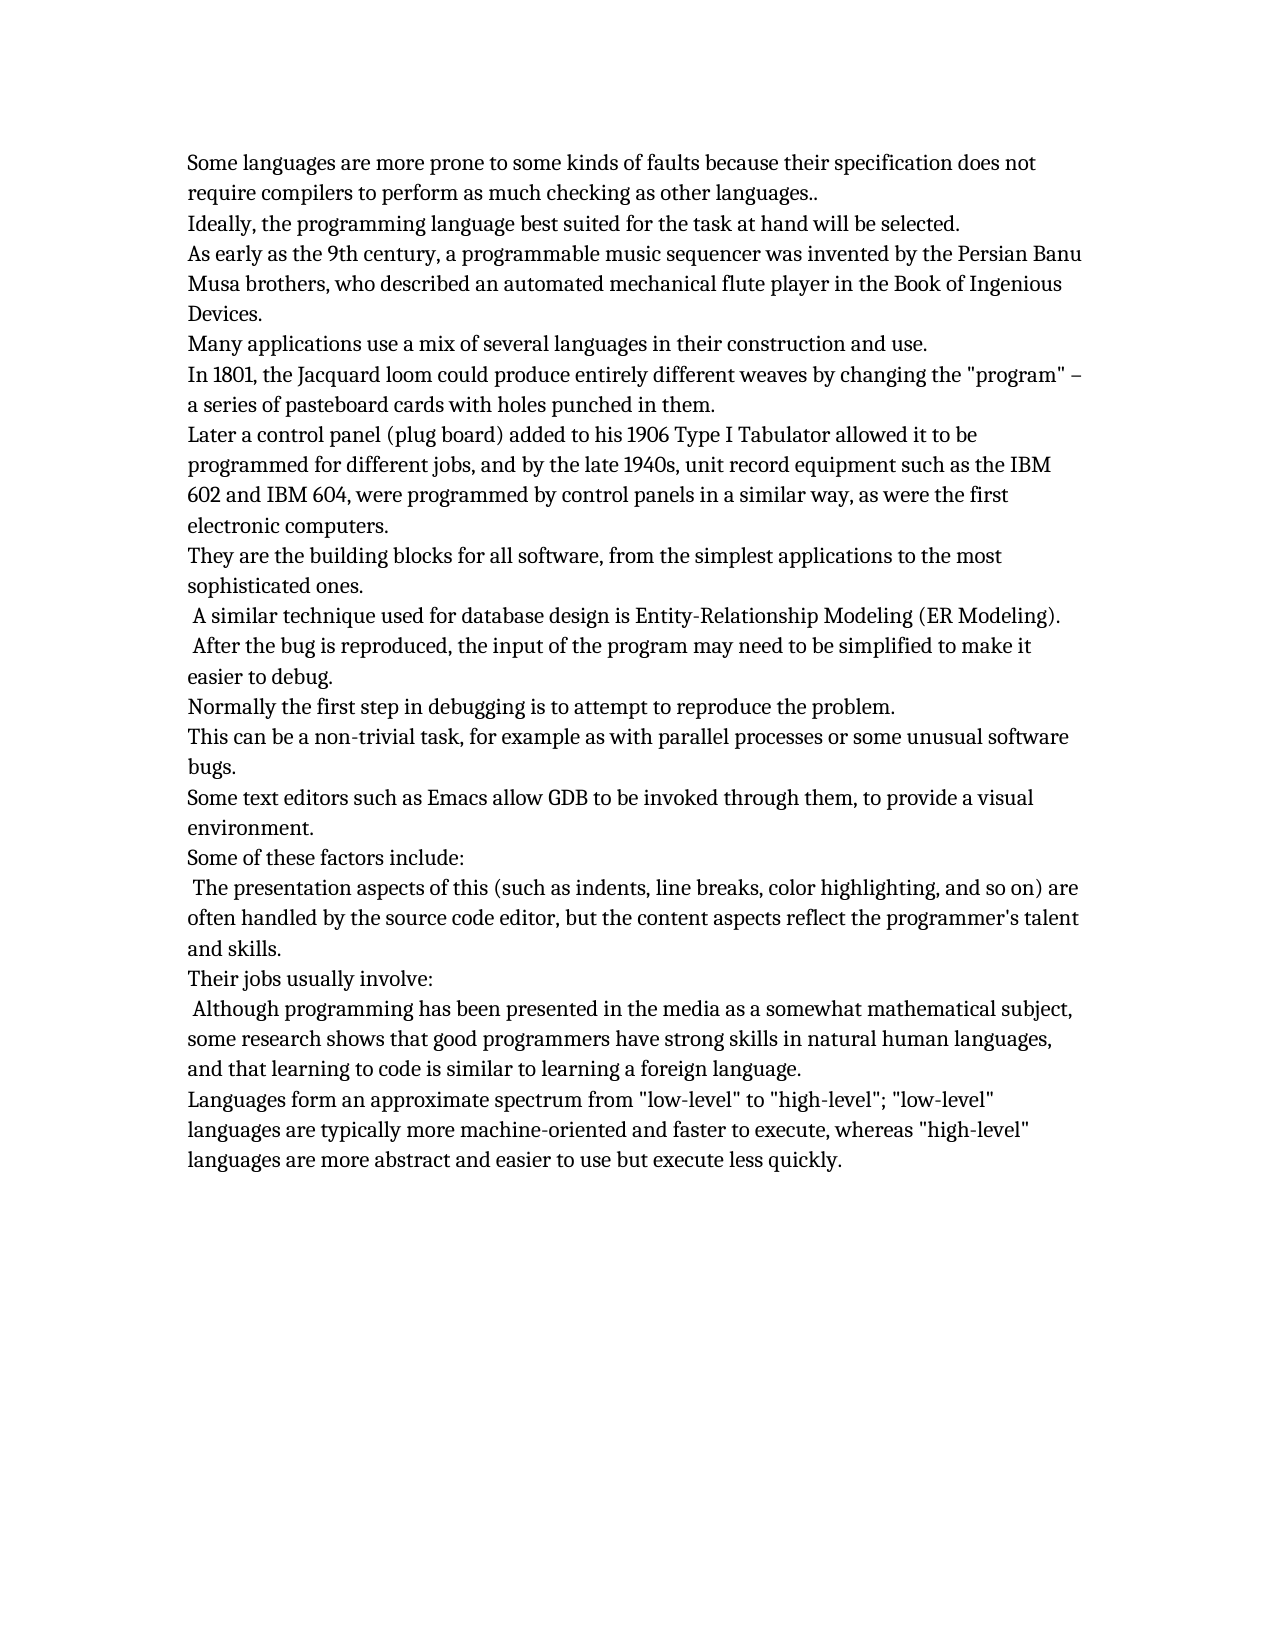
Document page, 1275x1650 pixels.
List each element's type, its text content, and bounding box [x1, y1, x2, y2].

text Some languages are more prone to some kinds of faults because their specification does not require compilers to perform as much checking as other languages.. Ideally, the programming language best suited for the task at hand will be selected. As early as the 9th century, a programmable music sequencer was invented by the Persian Banu Musa brothers, who described an automated mechanical flute player in the Book of Ingenious Devices. Many applications use a mix of several languages in their construction and use. In 1801, the Jacquard loom could produce entirely different weaves by changing the "program" – a series of pasteboard cards with holes punched in them. Later a control panel (plug board) added to his 1906 Type I Tabulator allowed it to be programmed for different jobs, and by the late 1940s, unit record equipment such as the IBM 602 and IBM 604, were programmed by control panels in a similar way, as were the first electronic computers. They are the building blocks for all software, from the simplest applications to the most sophisticated ones. A similar technique used for database design is Entity-Relationship Modeling (ER Modeling). After the bug is reproduced, the input of the program may need to be simplified to make it easier to debug. Normally the first step in debugging is to attempt to reproduce the problem. This can be a non-trivial task, for example as with parallel processes or some unusual software bugs. Some text editors such as Emacs allow GDB to be invoked through them, to provide a visual environment. Some of these factors include: The presentation aspects of this (such as indents, line breaks, color highlighting, and so on) are often handled by the source code editor, but the content aspects reflect the programmer's talent and skills. Their jobs usually involve: Although programming has been presented in the media as a somewhat mathematical subject, some research shows that good programmers have strong skills in natural human languages, and that learning to code is similar to learning a foreign language. Languages form an approximate spectrum from "low-level" to "high-level"; "low-level" languages are typically more machine-oriented and faster to execute, whereas "high-level" languages are more abstract and easier to use but execute less quickly. [187, 150, 1087, 1173]
